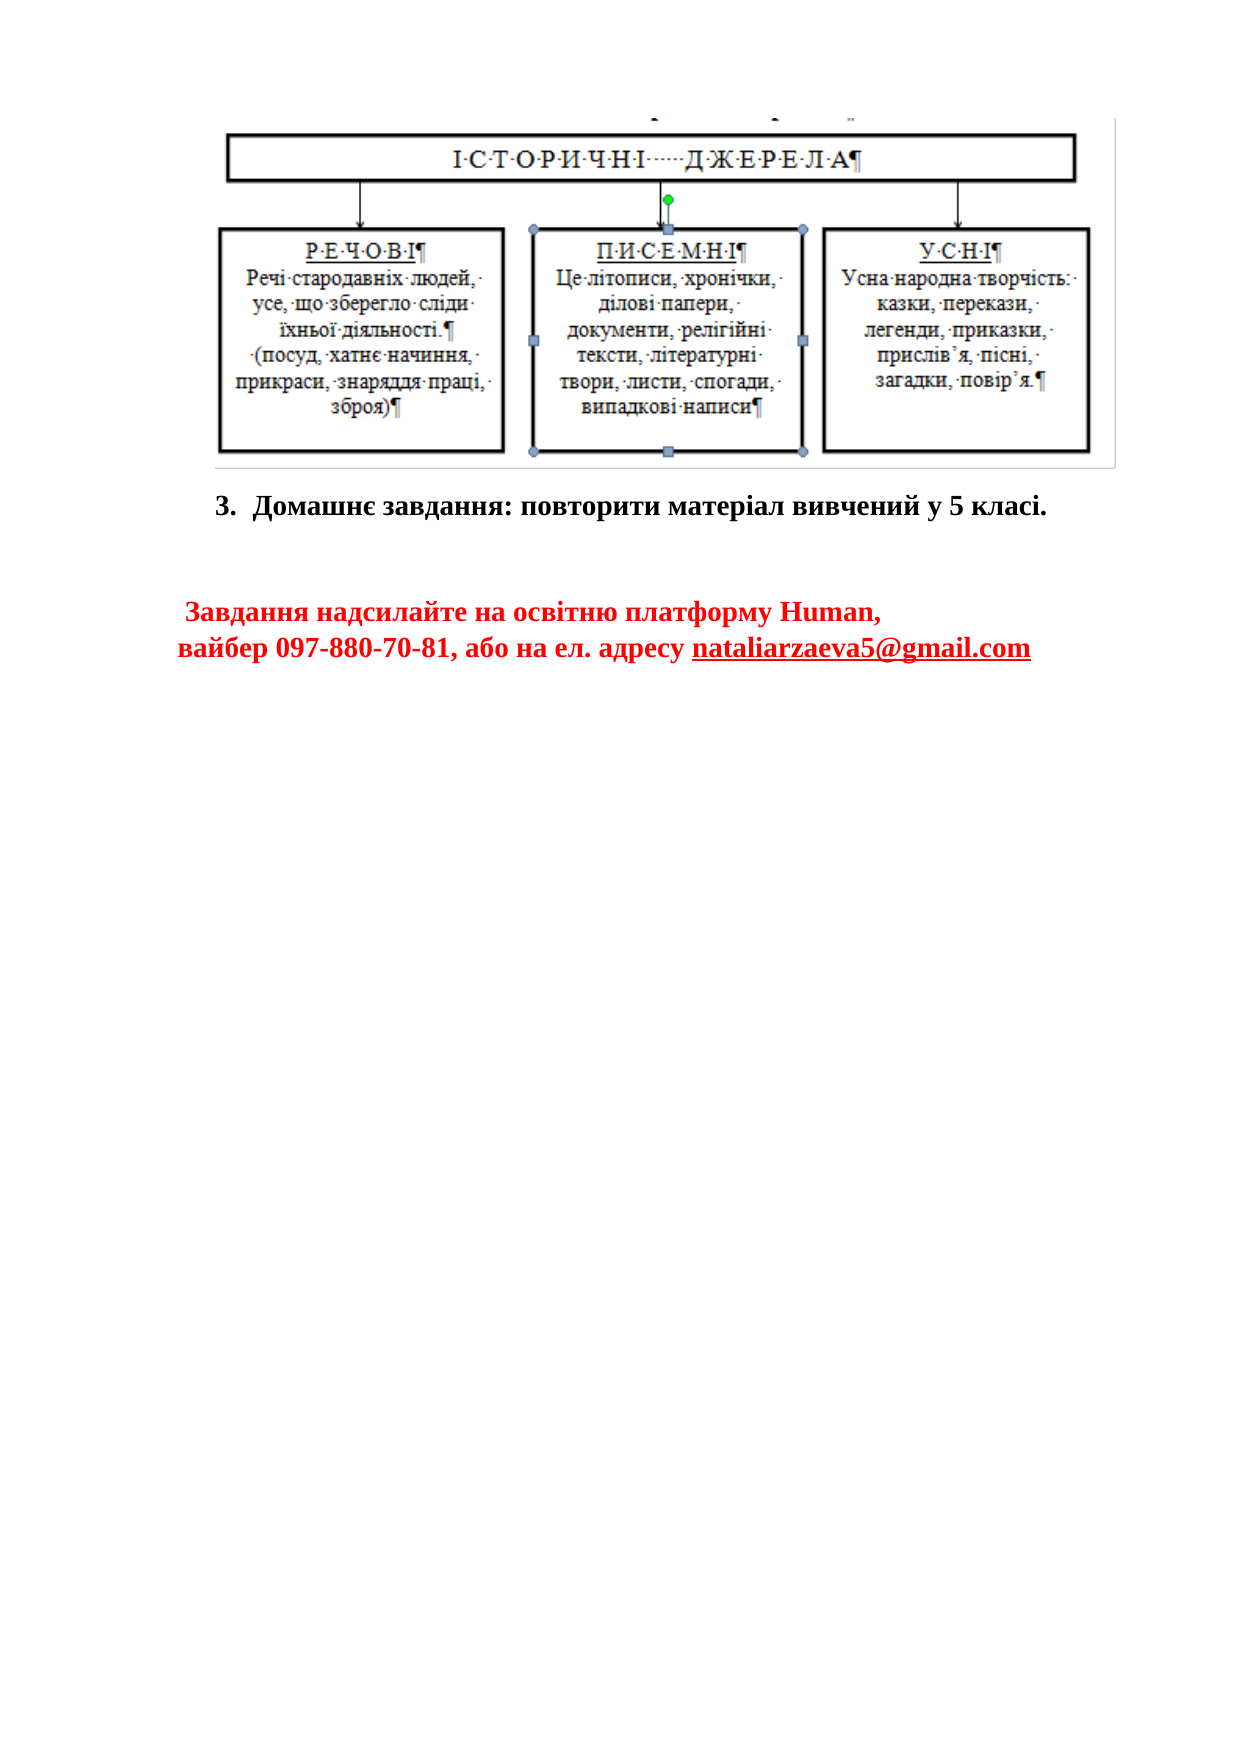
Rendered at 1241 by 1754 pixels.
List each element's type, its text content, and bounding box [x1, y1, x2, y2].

list Домашнє завдання: повторити матеріал вивчений у 5 класі. [215, 488, 1152, 522]
picture [214, 118, 1117, 470]
text Завдання надсилайте на освітню платформу Human, вайбер 097-880-70-81, або на ел. адресу nataliarzaeva5@gmail.com [177, 594, 1152, 664]
